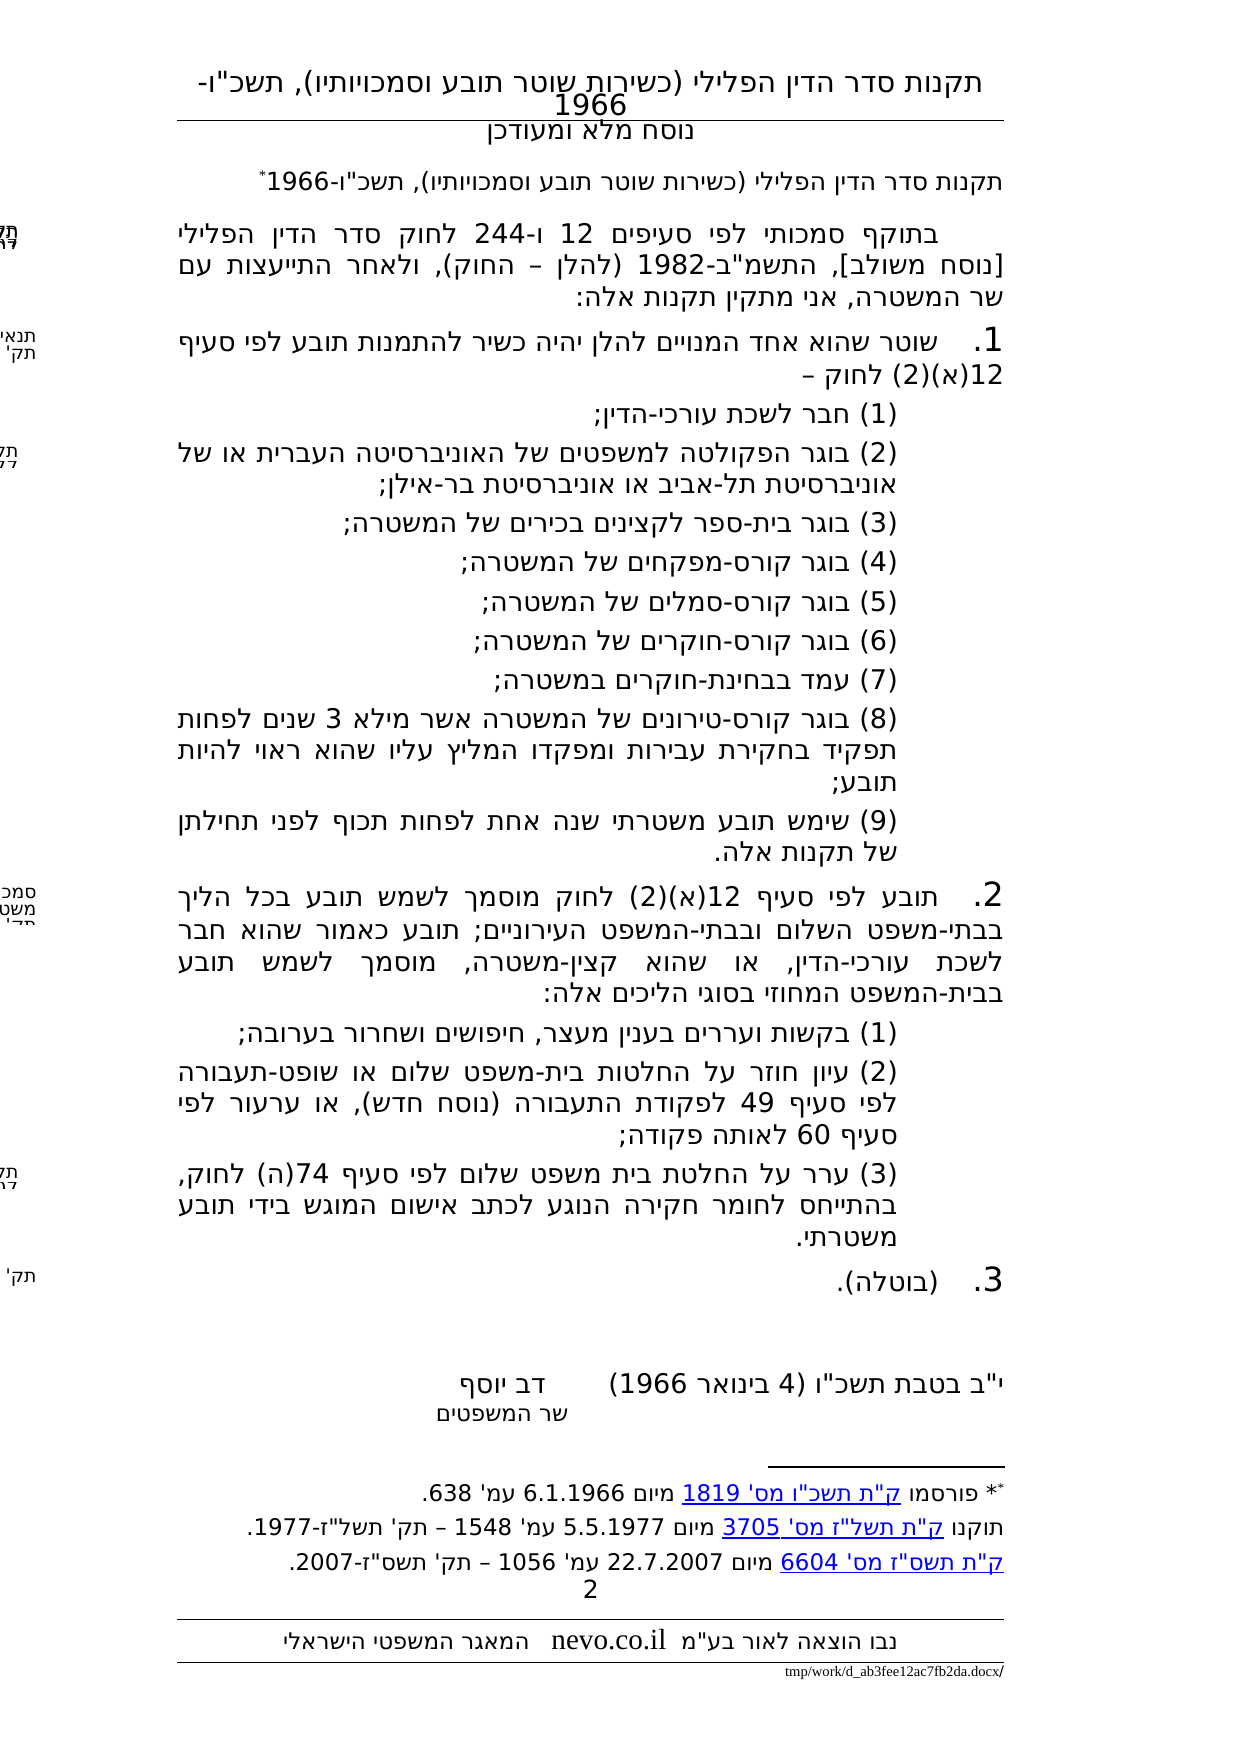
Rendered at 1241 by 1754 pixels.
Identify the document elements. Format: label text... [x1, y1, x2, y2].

text (2) בוגר הפקולטה למשפטים של האוניברסיטה העברית או של אוניברסיטת תל-אביב או אוניברסיטת בר-אילן; [177, 437, 898, 500]
text (7) עמד בבחינת-חוקרים במשטרה; [177, 664, 898, 696]
text שר המשפטים [177, 1400, 1004, 1427]
text (5) בוגר קורס-סמלים של המשטרה; [177, 586, 898, 617]
text (2) עיון חוזר על החלטות בית-משפט שלום או שופט-תעבורה לפי סעיף 49 לפקודת התעבורה (נוסח חדש), או ערעור לפי סעיף 60 לאותה פקודה; [177, 1056, 898, 1151]
text 1. שוטר שהוא אחד המנויים להלן יהיה כשיר להתמנות תובע לפי סעיף 12(א)(2) לחוק – [177, 320, 1004, 391]
text 3. (בוטלה). [177, 1260, 1004, 1299]
text 2. תובע לפי סעיף 12(א)(2) לחוק מוסמך לשמש תובע בכל הליך בבתי-משפט השלום ובבתי-המשפט העירוניים; תובע כאמור שהוא חבר לשכת עורכי-הדין, או שהוא קצין-משטרה, מוסמך לשמש תובע בבית-המשפט המחוזי בסוגי הליכים אלה: [177, 876, 1004, 1009]
text (1) חבר לשכת עורכי-הדין; [177, 398, 898, 429]
text (3) בוגר בית-ספר לקצינים בכירים של המשטרה; [177, 508, 898, 539]
text (9) שימש תובע משטרתי שנה אחת לפחות תכוף לפני תחילתן של תקנות אלה. [177, 805, 898, 868]
text (6) בוגר קורס-חוקרים של המשטרה; [177, 625, 898, 656]
text (3) ערר על החלטת בית משפט שלום לפי סעיף 74(ה) לחוק, בהתייחס לחומר חקירה הנוגע לכתב אישום המוגש בידי תובע משטרתי. [177, 1158, 898, 1253]
text י"ב בטבת תשכ"ו (4 בינואר 1966) דב יוסף [177, 1368, 1004, 1400]
text (1) בקשות ועררים בענין מעצר, חיפושים ושחרור בערובה; [177, 1017, 898, 1048]
text (8) בוגר קורס-טירונים של המשטרה אשר מילא 3 שנים לפחות תפקיד בחקירת עבירות ומפקדו המליץ עליו שהוא ראוי להיות תובע; [177, 703, 898, 798]
text בתוקף סמכותי לפי סעיפים 12 ו-244 לחוק סדר הדין הפלילי [נוסח משולב], התשמ"ב-1982 (להלן – החוק), ולאחר התייעצות עם שר המשטרה, אני מתקין תקנות אלה: [177, 218, 1004, 313]
text (4) בוגר קורס-מפקחים של המשטרה; [177, 547, 898, 578]
